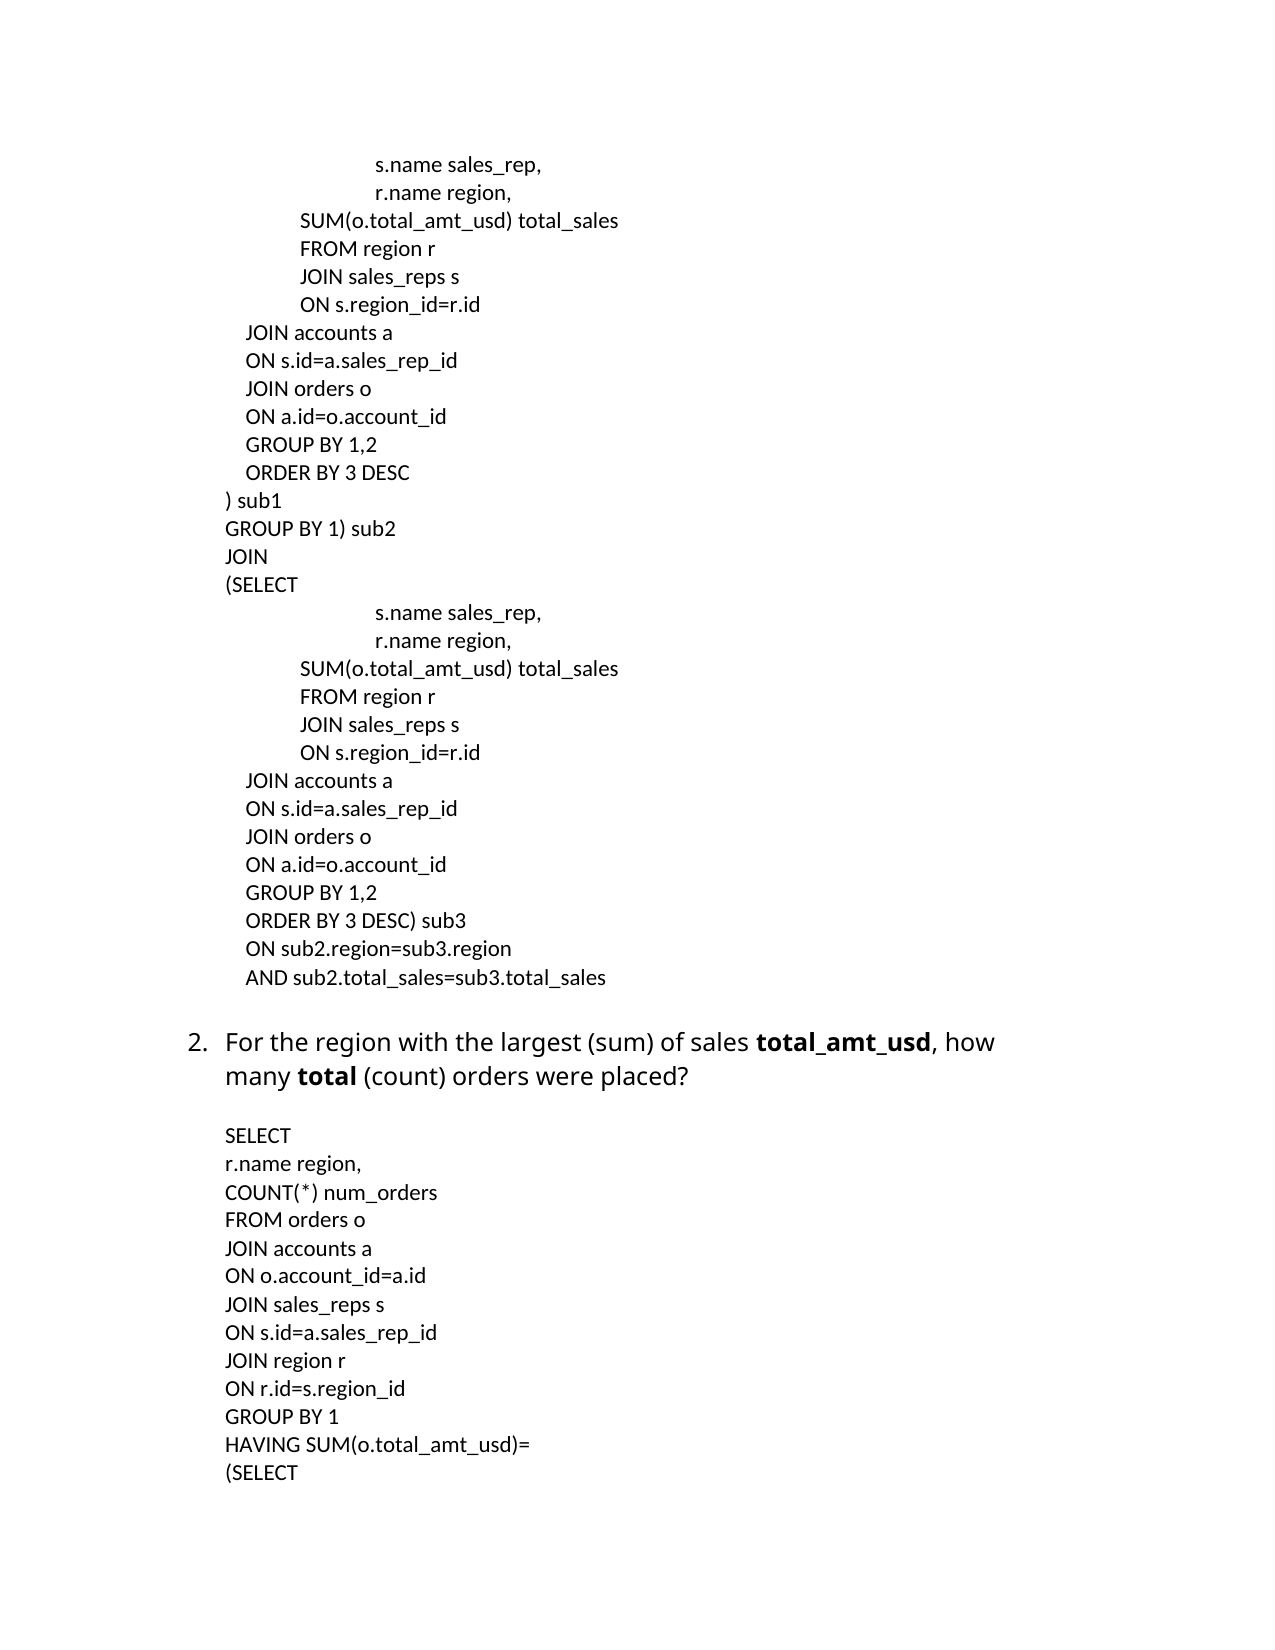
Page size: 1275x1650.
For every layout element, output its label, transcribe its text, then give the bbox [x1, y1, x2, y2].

text ON s.id=a.sales_rep_id [225, 794, 1125, 822]
text SELECT [225, 1122, 1125, 1149]
text ORDER BY 3 DESC) sub3 [225, 907, 1125, 934]
text r.name region, [225, 178, 1125, 206]
text JOIN accounts a [225, 318, 1125, 346]
text ) sub1 [225, 486, 1125, 514]
text JOIN region r [225, 1346, 1125, 1374]
text s.name sales_rep, [225, 150, 1125, 178]
text AND sub2.total_sales=sub3.total_sales [225, 963, 1125, 991]
text ON sub2.region=sub3.region [225, 934, 1125, 963]
text JOIN accounts a [225, 1234, 1125, 1262]
list For the region with the largest (sum) of sales total_amt_usd, how many total (count) orders were placed? [187, 1025, 1125, 1122]
text r.name region, [225, 626, 1125, 654]
text GROUP BY 1) sub2 [225, 514, 1125, 542]
text (SELECT [225, 570, 1125, 598]
text GROUP BY 1 [225, 1402, 1125, 1430]
text FROM orders o [225, 1206, 1125, 1234]
text ON o.account_id=a.id [225, 1262, 1125, 1290]
text COUNT(*) num_orders [225, 1178, 1125, 1206]
text JOIN sales_reps s [225, 262, 1125, 290]
text r.name region, [225, 1149, 1125, 1178]
text ORDER BY 3 DESC [225, 458, 1125, 486]
text JOIN orders o [225, 822, 1125, 851]
text ON s.region_id=r.id [225, 738, 1125, 766]
text JOIN [225, 542, 1125, 570]
text JOIN accounts a [225, 766, 1125, 794]
text ON s.id=a.sales_rep_id [225, 1318, 1125, 1346]
text SUM(o.total_amt_usd) total_sales [225, 206, 1125, 234]
text ON s.id=a.sales_rep_id [225, 346, 1125, 374]
text FROM region r [225, 234, 1125, 262]
text HAVING SUM(o.total_amt_usd)= [225, 1430, 1125, 1458]
text ON a.id=o.account_id [225, 851, 1125, 878]
text JOIN orders o [225, 374, 1125, 402]
text ON r.id=s.region_id [225, 1374, 1125, 1402]
text GROUP BY 1,2 [225, 878, 1125, 907]
text FROM region r [225, 682, 1125, 710]
text s.name sales_rep, [225, 598, 1125, 626]
text (SELECT [225, 1458, 1125, 1486]
text ON a.id=o.account_id [225, 402, 1125, 430]
text ON s.region_id=r.id [225, 290, 1125, 318]
text JOIN sales_reps s [225, 1290, 1125, 1318]
text GROUP BY 1,2 [225, 430, 1125, 458]
text JOIN sales_reps s [225, 710, 1125, 738]
text SUM(o.total_amt_usd) total_sales [225, 654, 1125, 682]
